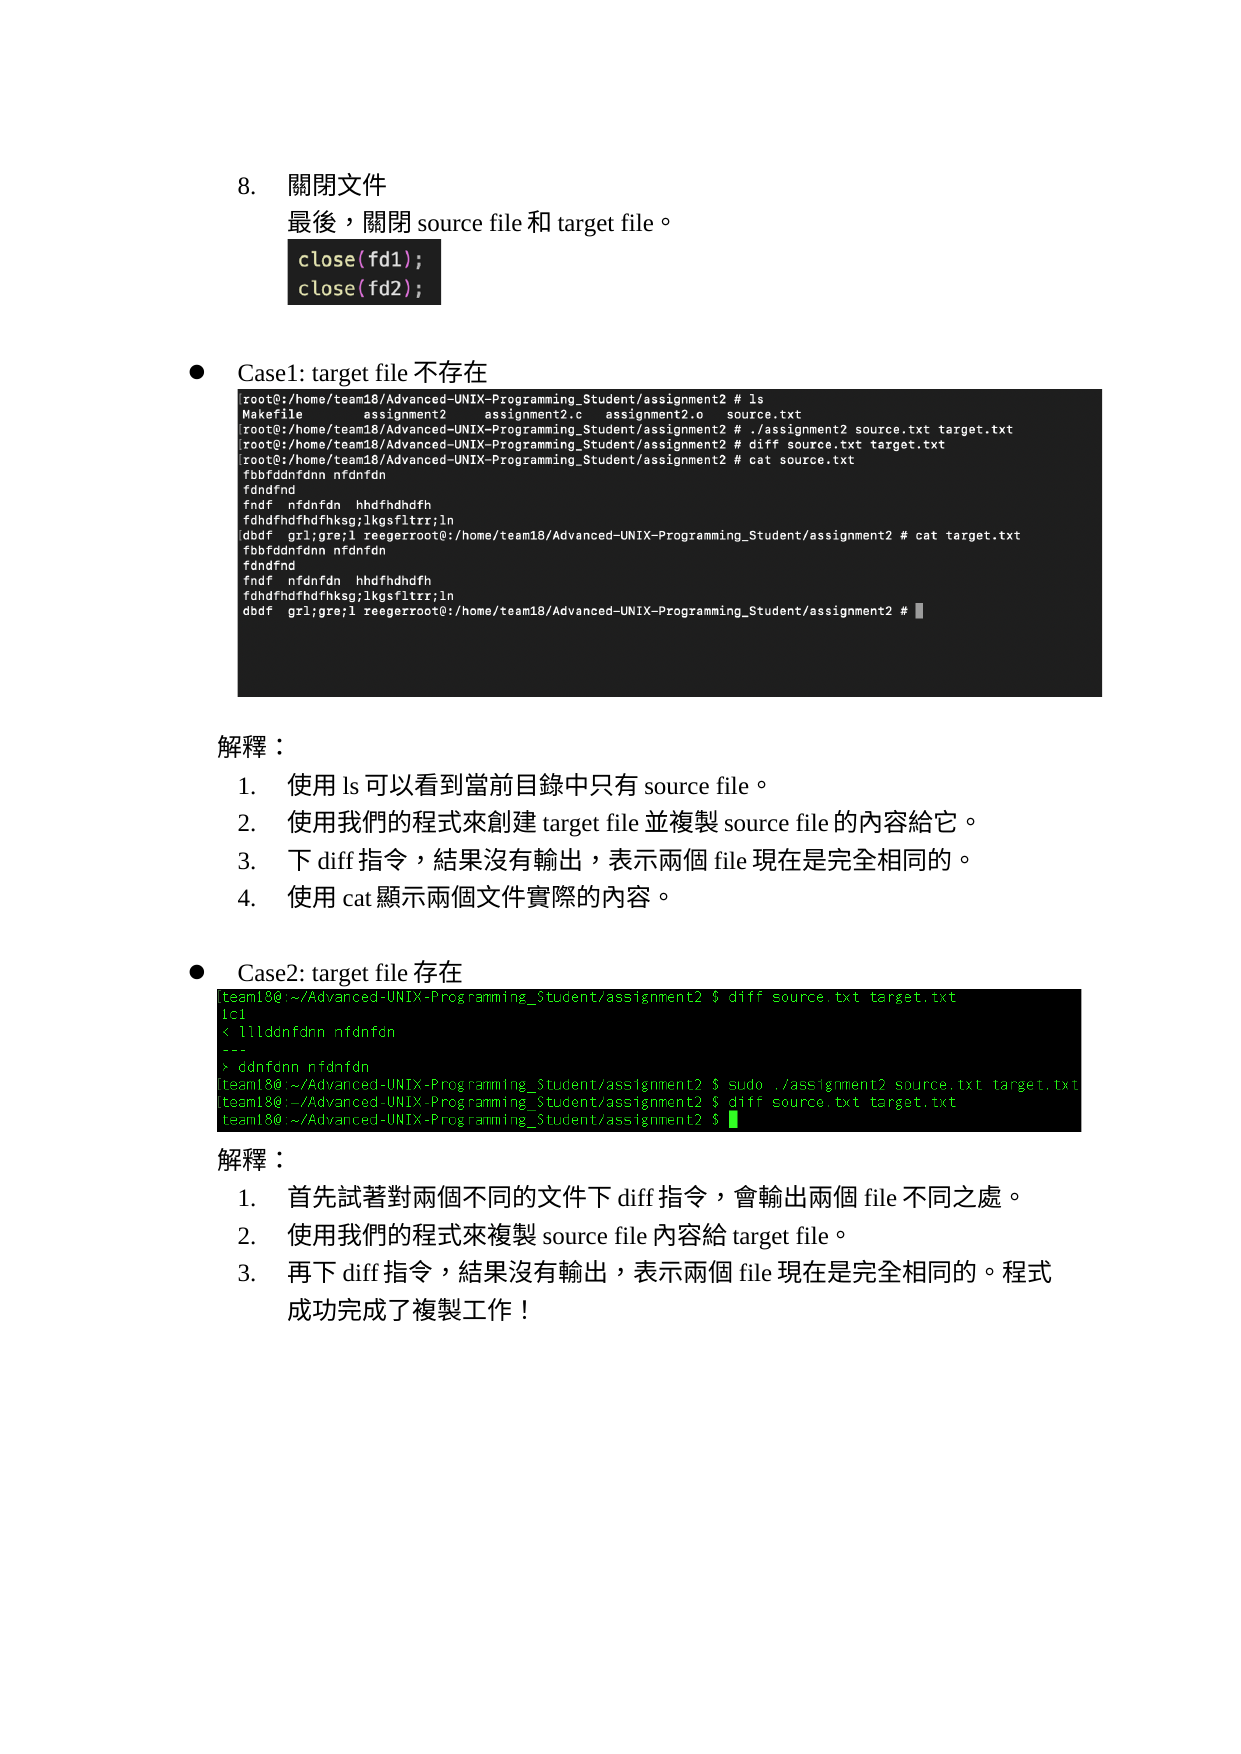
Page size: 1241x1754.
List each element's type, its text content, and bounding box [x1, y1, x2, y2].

list 使用ls可以看到當前目錄中只有source file。 [237, 764, 1053, 802]
picture [287, 239, 442, 305]
list 使用我們的程式來複製source file內容給target file。 [237, 1214, 1053, 1252]
text 解釋： [217, 727, 1053, 764]
list 再下diff指令，結果沒有輸出，表示兩個file現在是完全相同的。程式成功完成了複製工作！ [237, 1252, 1053, 1327]
text 解釋： [217, 1139, 1053, 1177]
list Case1: target file不存在 [187, 352, 1053, 389]
list 首先試著對兩個不同的文件下diff指令，會輸出兩個file不同之處。 [237, 1177, 1053, 1214]
list 下diff指令，結果沒有輸出，表示兩個file現在是完全相同的。 [237, 839, 1053, 877]
list 關閉文件 [237, 164, 1053, 202]
list 使用我們的程式來創建target file並複製source file的內容給它。 [237, 802, 1053, 839]
list 使用cat顯示兩個文件實際的內容。 [237, 877, 1053, 914]
text 最後，關閉source file和target file。 [287, 202, 1053, 239]
picture [237, 389, 1103, 697]
list Case2: target file存在 [187, 952, 1053, 989]
picture [217, 989, 1082, 1132]
